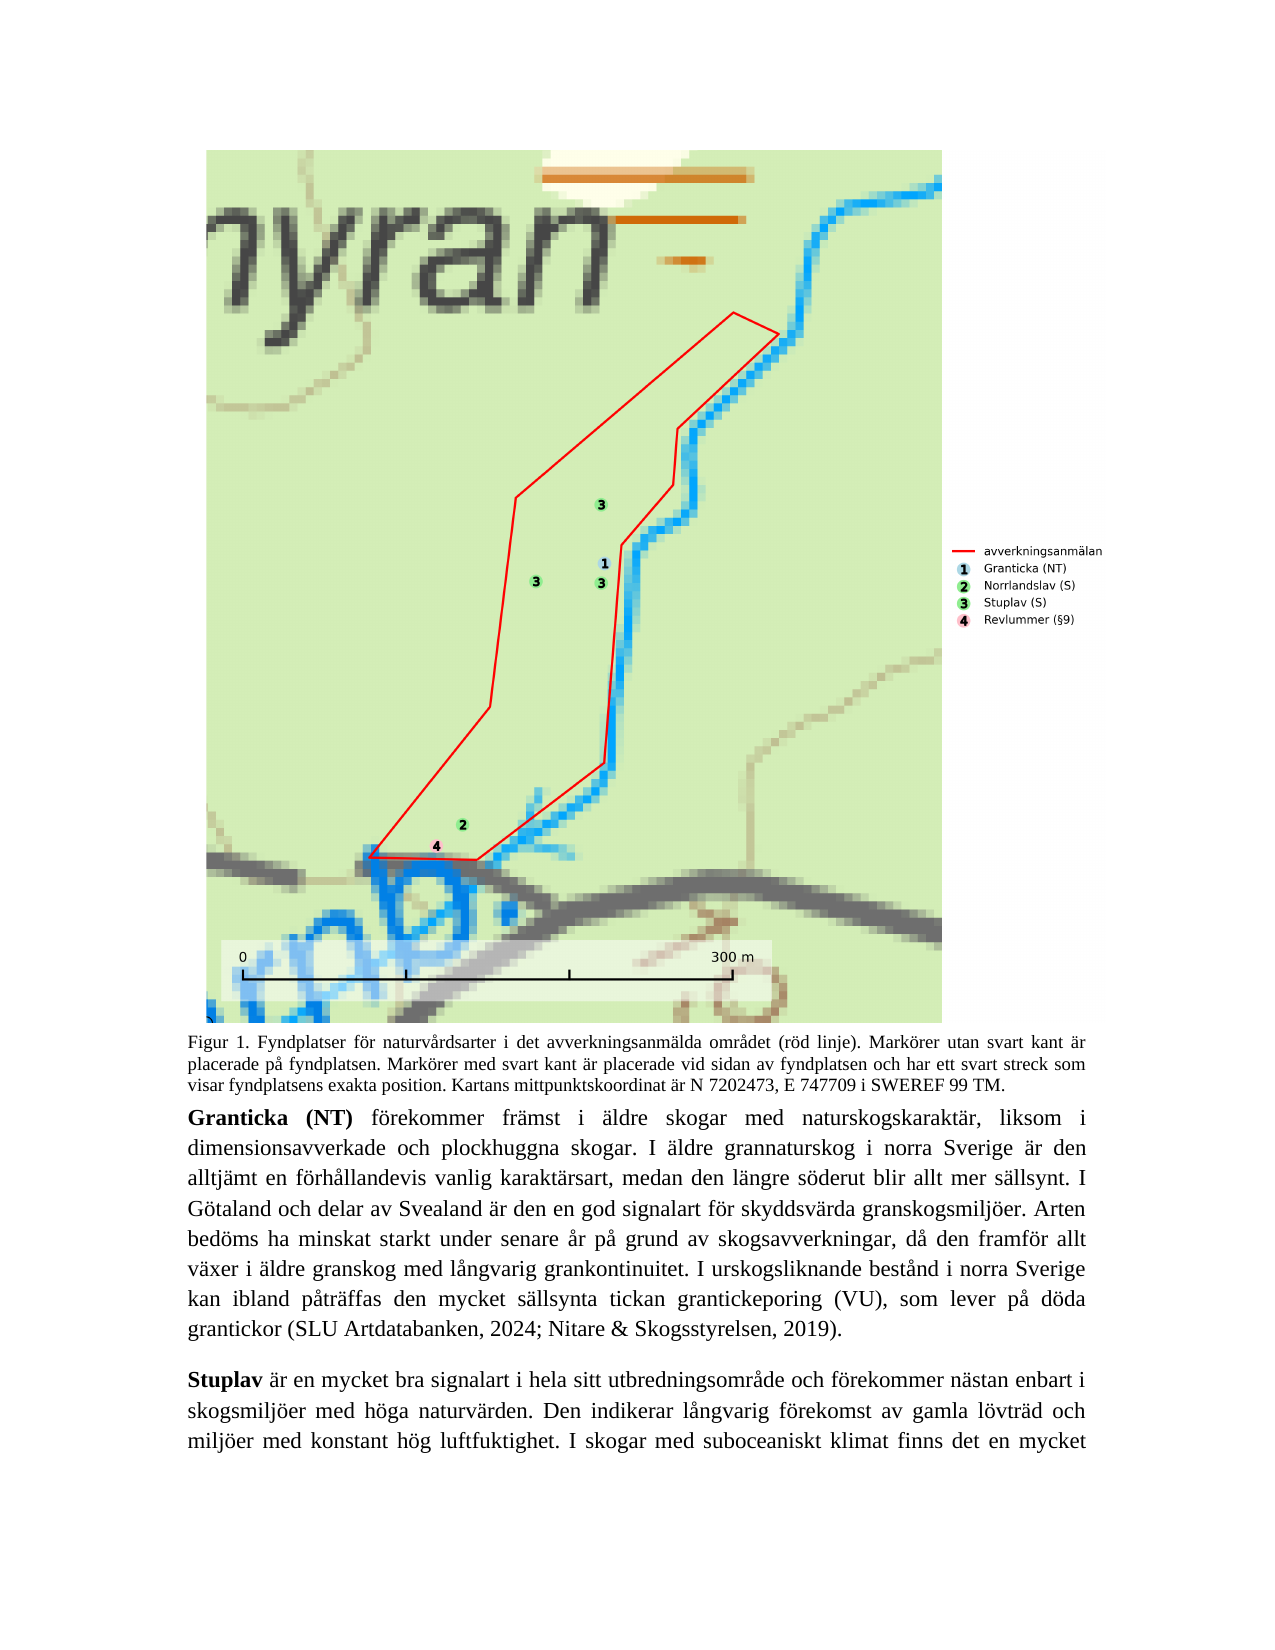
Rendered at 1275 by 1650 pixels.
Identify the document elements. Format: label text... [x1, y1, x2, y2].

picture [206, 150, 1107, 1023]
text Figur 1. Fyndplatser för naturvårdsarter i det avverkningsanmälda området (röd linje). Markörer utan svart kant är placerade på fyndplatsen. Markörer med svart kant är placerade vid sidan av fyndplatsen och har ett svart streck som visar fyndplatsens exakta position. Kartans mittpunktskoordinat är N 7202473, E 747709 i SWEREF 99 TM. [187, 1031, 1087, 1096]
text Granticka (NT) förekommer främst i äldre skogar med naturskogskaraktär, liksom i dimensionsavverkade och plockhuggna skogar. I äldre grannaturskog i norra Sverige är den alltjämt en förhållandevis vanlig karaktärsart, medan den längre söderut blir allt mer sällsynt. I Götaland och delar av Svealand är den en god signalart för skyddsvärda granskogsmiljöer. Arten bedöms ha minskat starkt under senare år på grund av skogsavverkningar, då den framför allt växer i äldre granskog med långvarig grankontinuitet. I urskogsliknande bestånd i norra Sverige kan ibland påträffas den mycket sällsynta tickan grantickeporing (VU), som lever på döda grantickor (SLU Artdatabanken, 2024; Nitare & Skogsstyrelsen, 2019). [187, 1104, 1087, 1342]
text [187, 1367, 1087, 1453]
